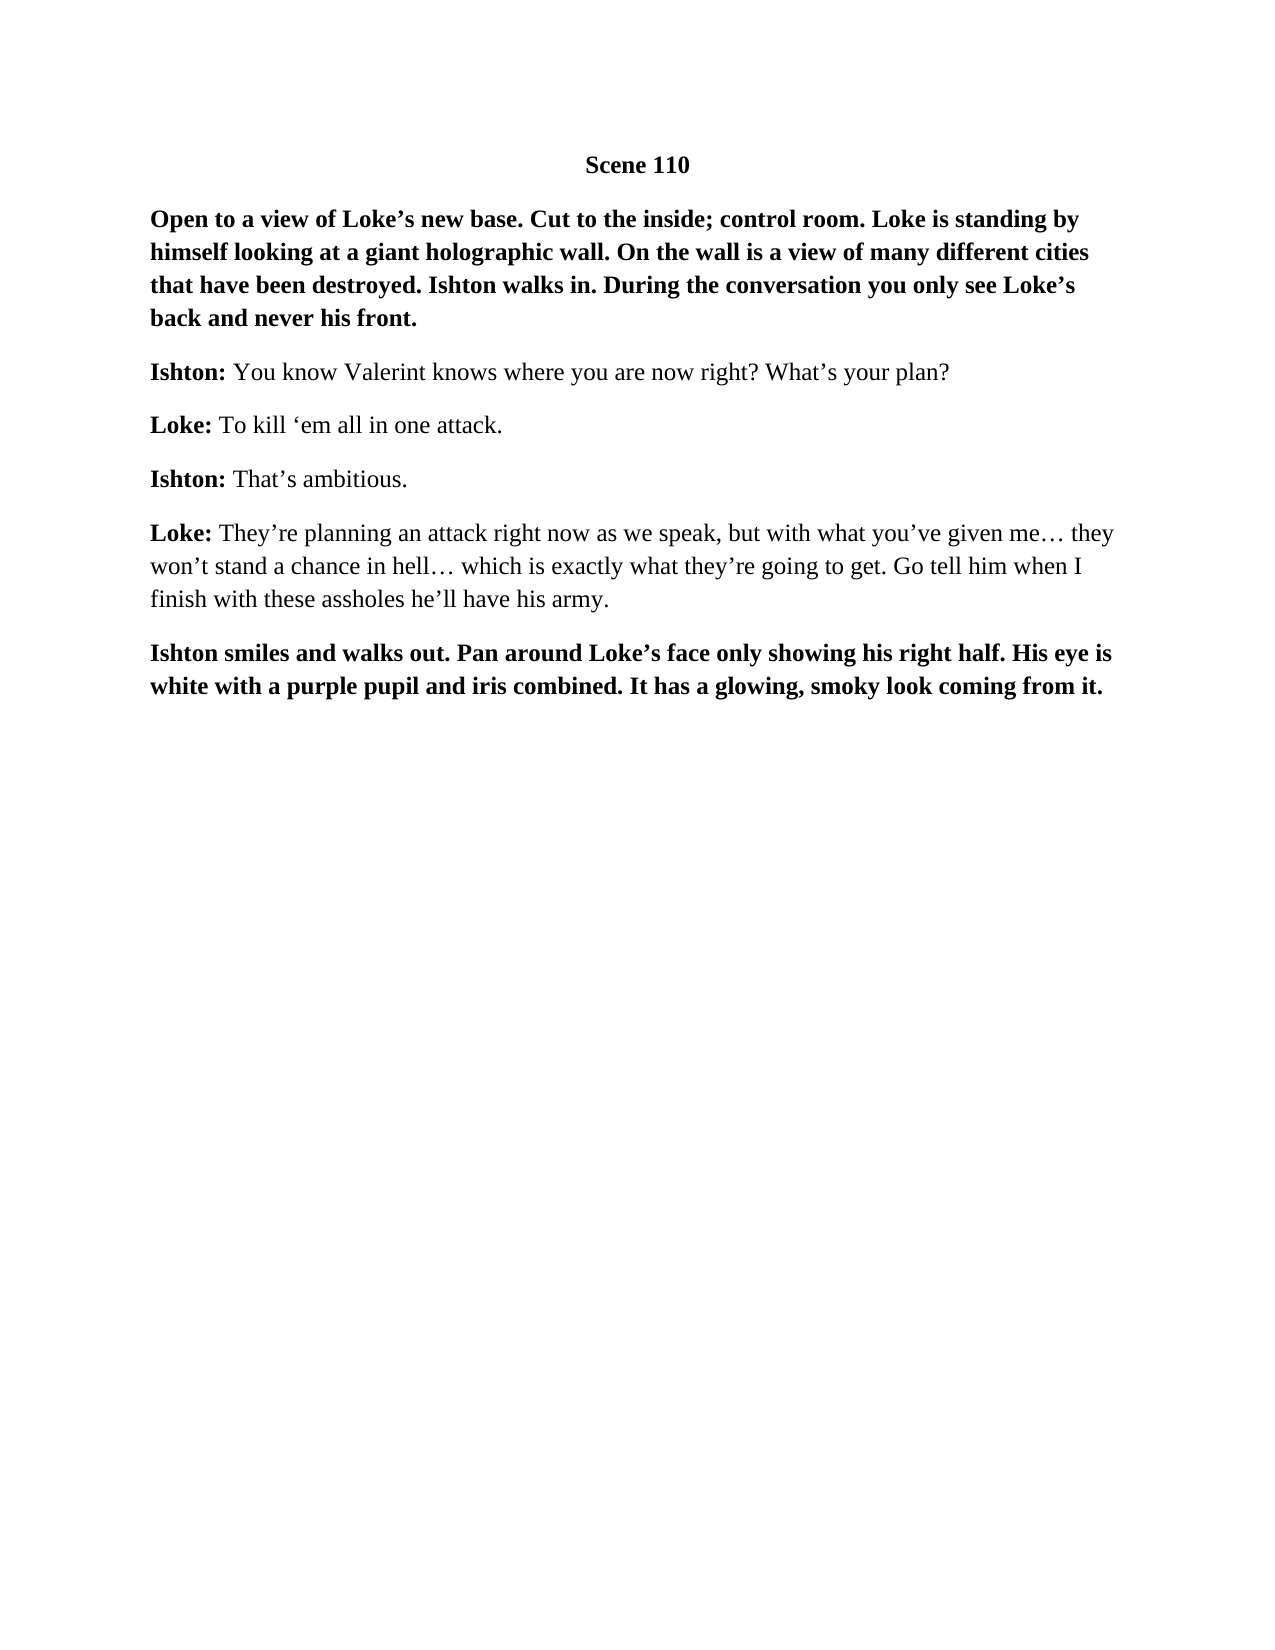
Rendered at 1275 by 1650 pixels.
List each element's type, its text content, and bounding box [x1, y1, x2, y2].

text Open to a view of Loke’s new base. Cut to the inside; control room. Loke is standing by himself looking at a giant holographic wall. On the wall is a view of many different cities that have been destroyed. Ishton walks in. During the conversation you only see Loke’s back and never his front. [150, 204, 1125, 332]
text Scene 110 [150, 150, 1125, 179]
text Ishton: That’s ambitious. [150, 464, 1125, 493]
text Ishton smiles and walks out. Pan around Loke’s face only showing his right half. His eye is white with a purple pupil and iris combined. It has a glowing, smoky look coming from it. [150, 638, 1125, 700]
text Ishton: You know Valerint knows where you are now right? What’s your plan? [150, 357, 1125, 386]
text Loke: To kill ‘em all in one attack. [150, 411, 1125, 439]
text Loke: They’re planning an attack right now as we speak, but with what you’ve given me… they won’t stand a chance in hell… which is exactly what they’re going to get. Go tell him when I finish with these assholes he’ll have his army. [150, 518, 1125, 613]
